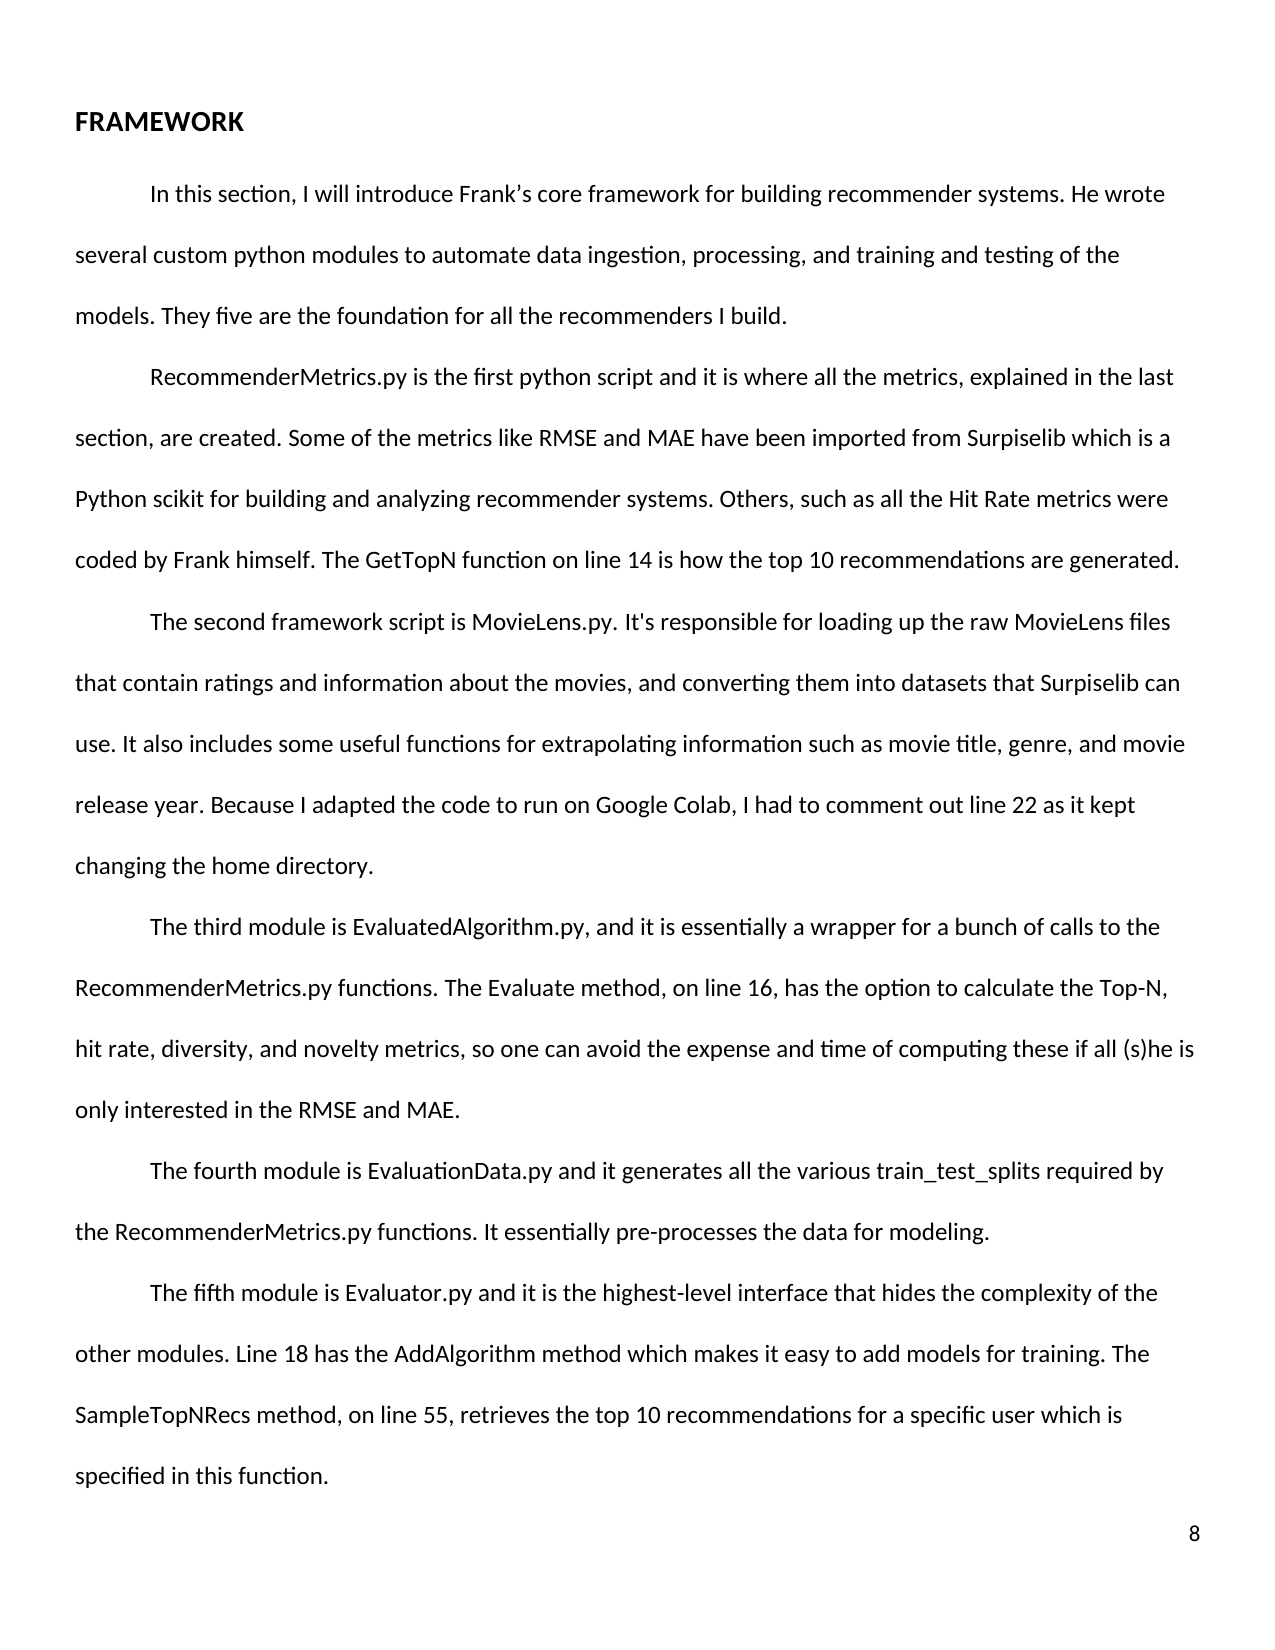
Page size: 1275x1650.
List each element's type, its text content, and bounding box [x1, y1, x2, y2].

subtitle Framework [75, 103, 1200, 139]
text In this section, I will introduce Frank’s core framework for building recommender systems. He wrote several custom python modules to automate data ingestion, processing, and training and testing of the models. They five are the foundation for all the recommenders I build. [75, 178, 1200, 331]
text RecommenderMetrics.py is the first python script and it is where all the metrics, explained in the last section, are created. Some of the metrics like RMSE and MAE have been imported from Surpiselib which is a Python scikit for building and analyzing recommender systems. Others, such as all the Hit Rate metrics were coded by Frank himself. The GetTopN function on line 14 is how the top 10 recommendations are generated. [75, 362, 1200, 575]
text The third module is EvaluatedAlgorithm.py, and it is essentially a wrapper for a bunch of calls to the RecommenderMetrics.py functions. The Evaluate method, on line 16, has the option to calculate the Top-N, hit rate, diversity, and novelty metrics, so one can avoid the expense and time of computing these if all (s)he is only interested in the RMSE and MAE. [75, 911, 1200, 1124]
text The second framework script is MovieLens.py. It's responsible for loading up the raw MovieLens files that contain ratings and information about the movies, and converting them into datasets that Surpiselib can use. It also includes some useful functions for extrapolating information such as movie title, genre, and movie release year. Because I adapted the code to run on Google Colab, I had to comment out line 22 as it kept changing the home directory. [75, 606, 1200, 880]
text The fourth module is EvaluationData.py and it generates all the various train_test_splits required by the RecommenderMetrics.py functions. It essentially pre-processes the data for modeling. [75, 1155, 1200, 1247]
text The fifth module is Evaluator.py and it is the highest-level interface that hides the complexity of the other modules. Line 18 has the AddAlgorithm method which makes it easy to add models for training. The SampleTopNRecs method, on line 55, retrieves the top 10 recommendations for a specific user which is specified in this function. [75, 1277, 1200, 1491]
